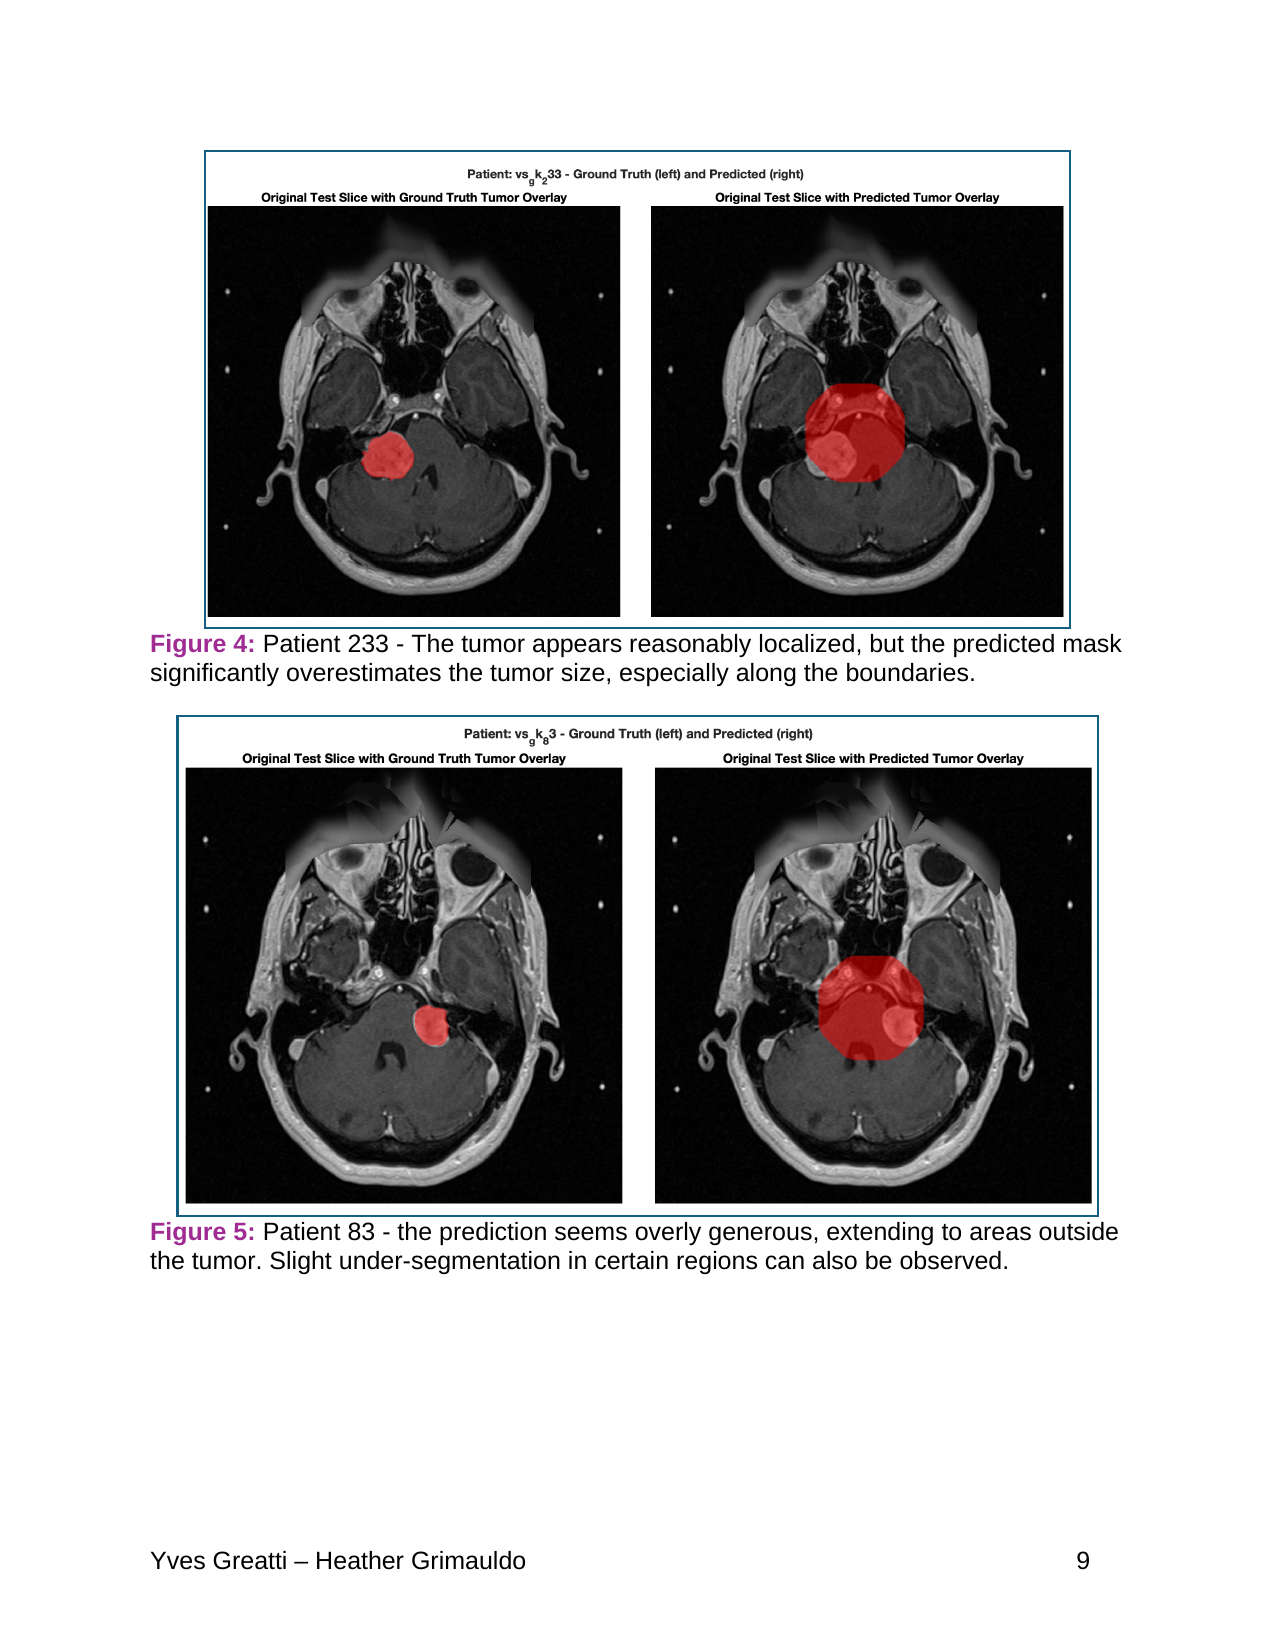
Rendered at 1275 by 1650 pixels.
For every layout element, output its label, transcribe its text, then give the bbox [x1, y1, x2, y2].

picture [206, 152, 1069, 627]
text Figure 4: Patient 233 - The tumor appears reasonably localized, but the predicted mask significantly overestimates the tumor size, especially along the boundaries. [150, 629, 1125, 686]
picture [179, 717, 1097, 1215]
text Figure 5: Patient 83 - the prediction seems overly generous, extending to areas outside the tumor. Slight under-segmentation in certain regions can also be observed. [150, 1217, 1125, 1275]
